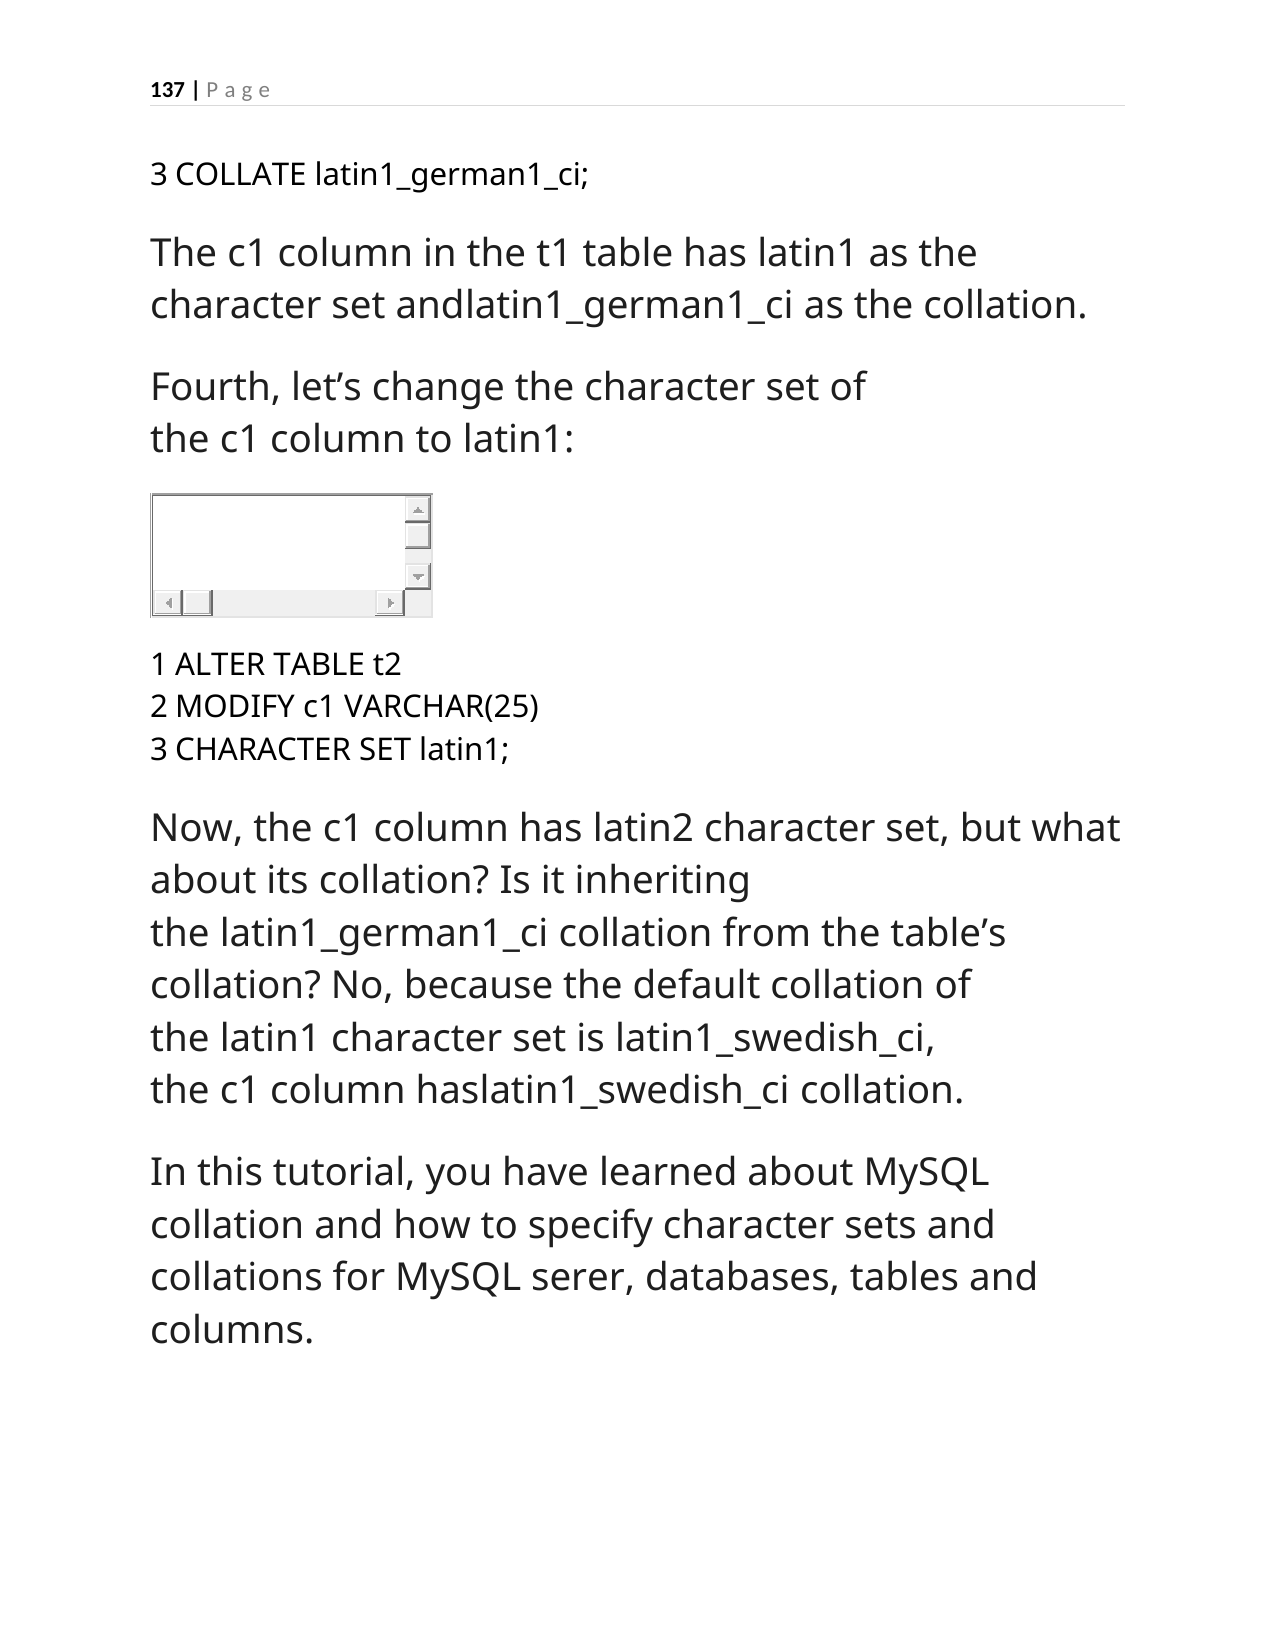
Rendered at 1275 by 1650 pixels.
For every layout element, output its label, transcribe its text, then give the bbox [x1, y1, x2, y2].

table_header ALTER TABLE t2 MODIFY c1 VARCHAR(25) CHARACTER SET latin1; [173, 640, 1133, 771]
table_header 1 2 3 [149, 640, 173, 771]
text The c1 column in the t1 table has latin1 as the character set andlatin1_german1_ci as the collation. [150, 225, 1125, 330]
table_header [173, 150, 1133, 196]
text Now, the c1 column has latin2 character set, but what about its collation? Is it inheriting the latin1_german1_ci collation from the table’s collation? No, because the default collation of the latin1 character set is latin1_swedish_ci, the c1 column haslatin1_swedish_ci collation. [150, 800, 1125, 1115]
text Fourth, let’s change the character set of the c1 column to latin1: [150, 359, 1125, 464]
text In this tutorial, you have learned about MySQL collation and how to specify character sets and collations for MySQL serer, databases, tables and columns. [150, 1144, 1125, 1354]
table_header 1 2 3 [149, 150, 173, 196]
